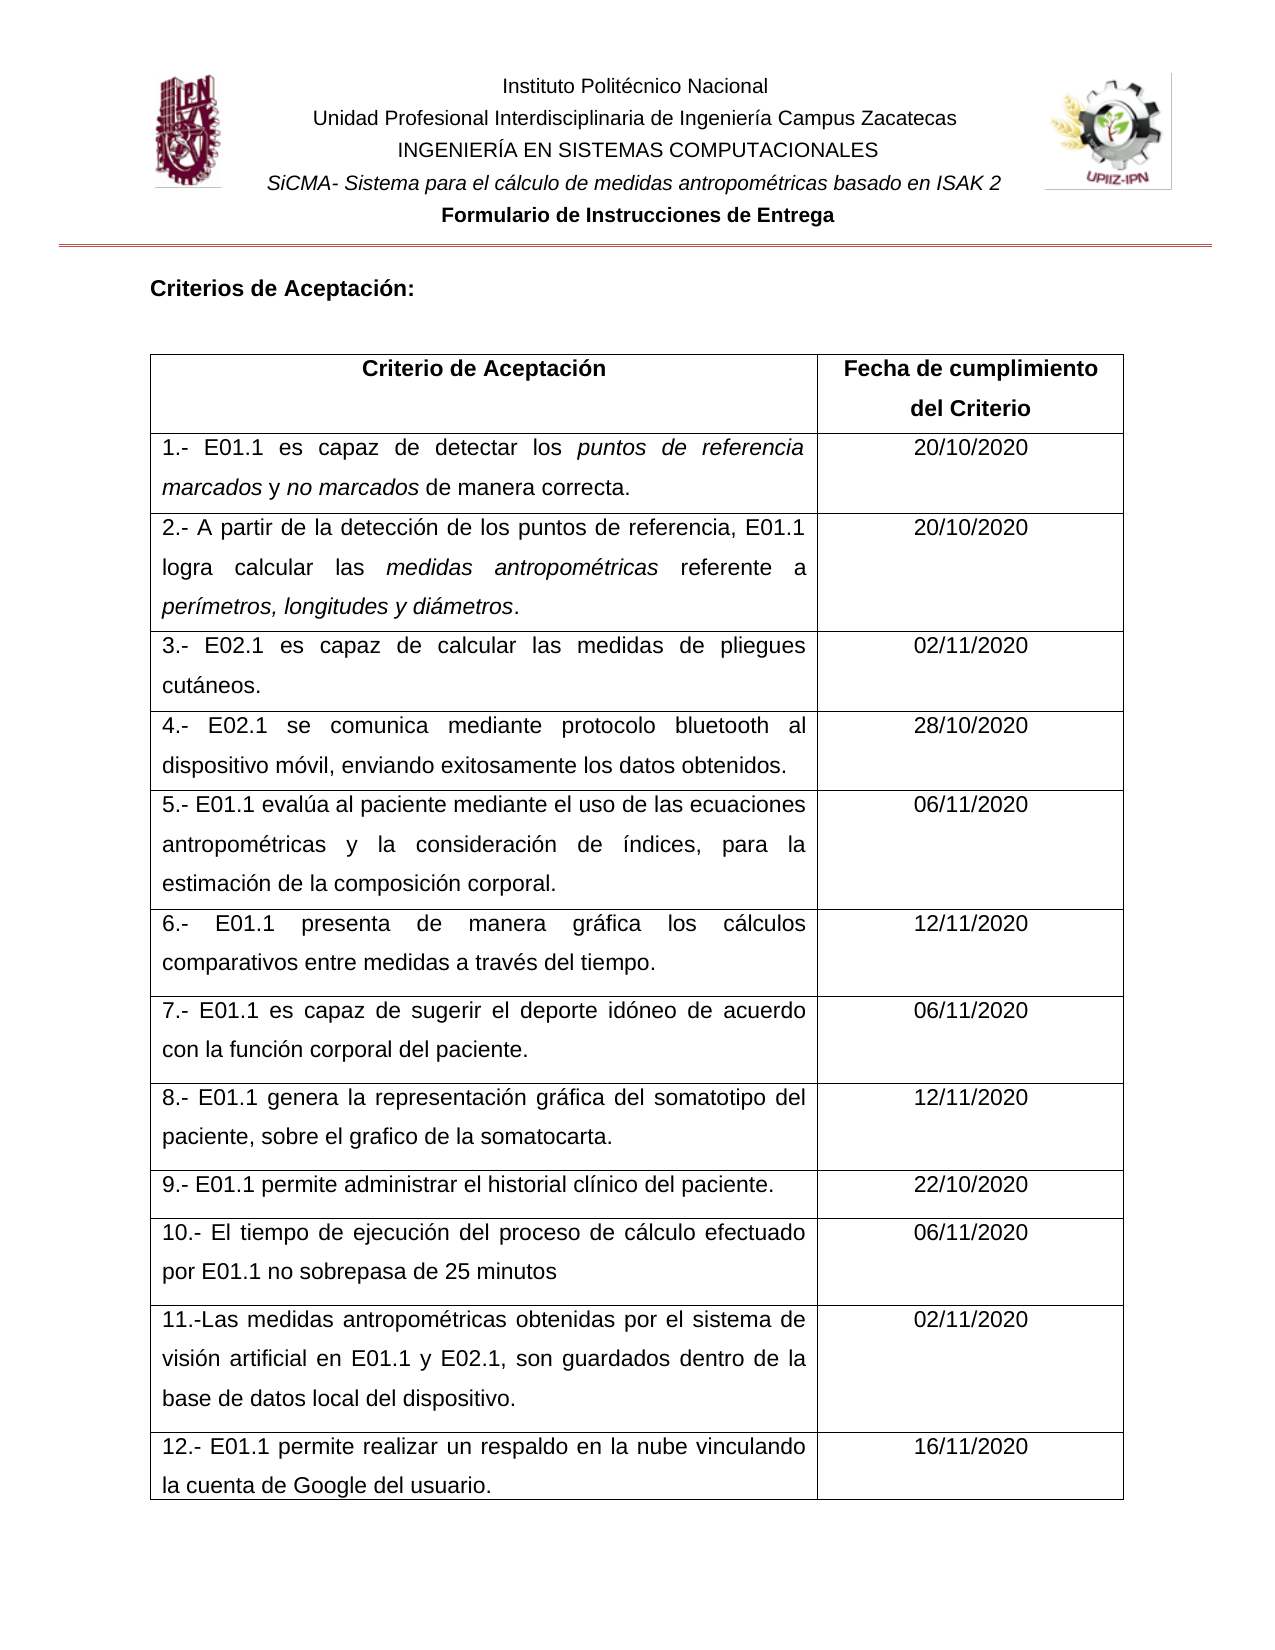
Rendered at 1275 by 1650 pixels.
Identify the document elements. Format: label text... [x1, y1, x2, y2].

picture [155, 73, 222, 189]
picture [1045, 73, 1173, 191]
table_cell Criterios de Aceptación: [139, 275, 1136, 1499]
